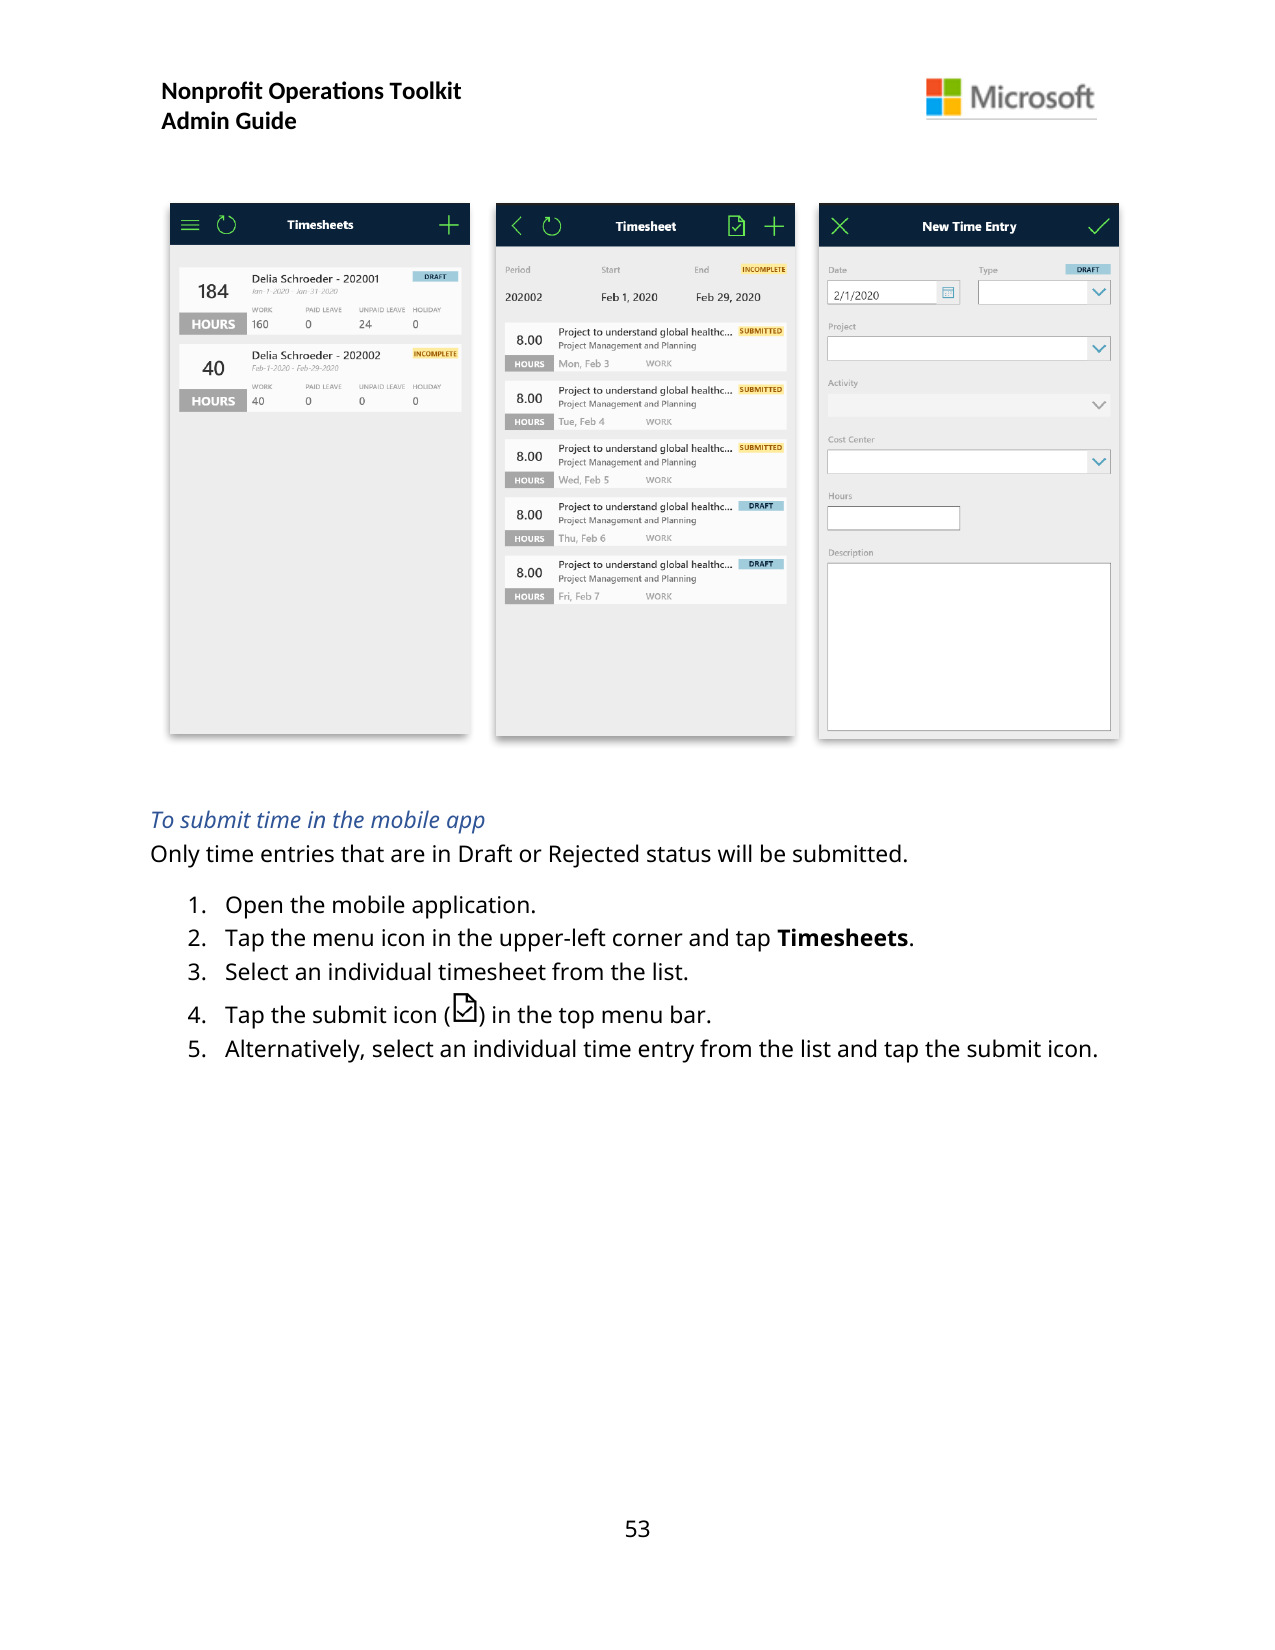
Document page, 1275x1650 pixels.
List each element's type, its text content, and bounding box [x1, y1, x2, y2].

picture [925, 75, 1096, 118]
list Select an individual timesheet from the list. [187, 956, 1125, 987]
picture [496, 203, 795, 736]
list Open the mobile application. [187, 888, 1125, 920]
list Tap the menu icon in the upper-left corner and tap Timesheets. [187, 922, 1125, 953]
subtitle To submit time in the mobile app [150, 804, 1125, 836]
text Only time entries that are in Draft or Rejected status will be submitted. [150, 838, 1125, 869]
picture [450, 989, 479, 1024]
table_header [150, 201, 476, 754]
table_header [476, 201, 799, 754]
table_header [799, 201, 1125, 754]
list Alternatively, select an individual time entry from the list and tap the submit icon. [187, 1033, 1125, 1064]
list Tap the submit icon () in the top menu bar. [187, 990, 1125, 1031]
picture [819, 203, 1119, 739]
picture [170, 203, 470, 734]
